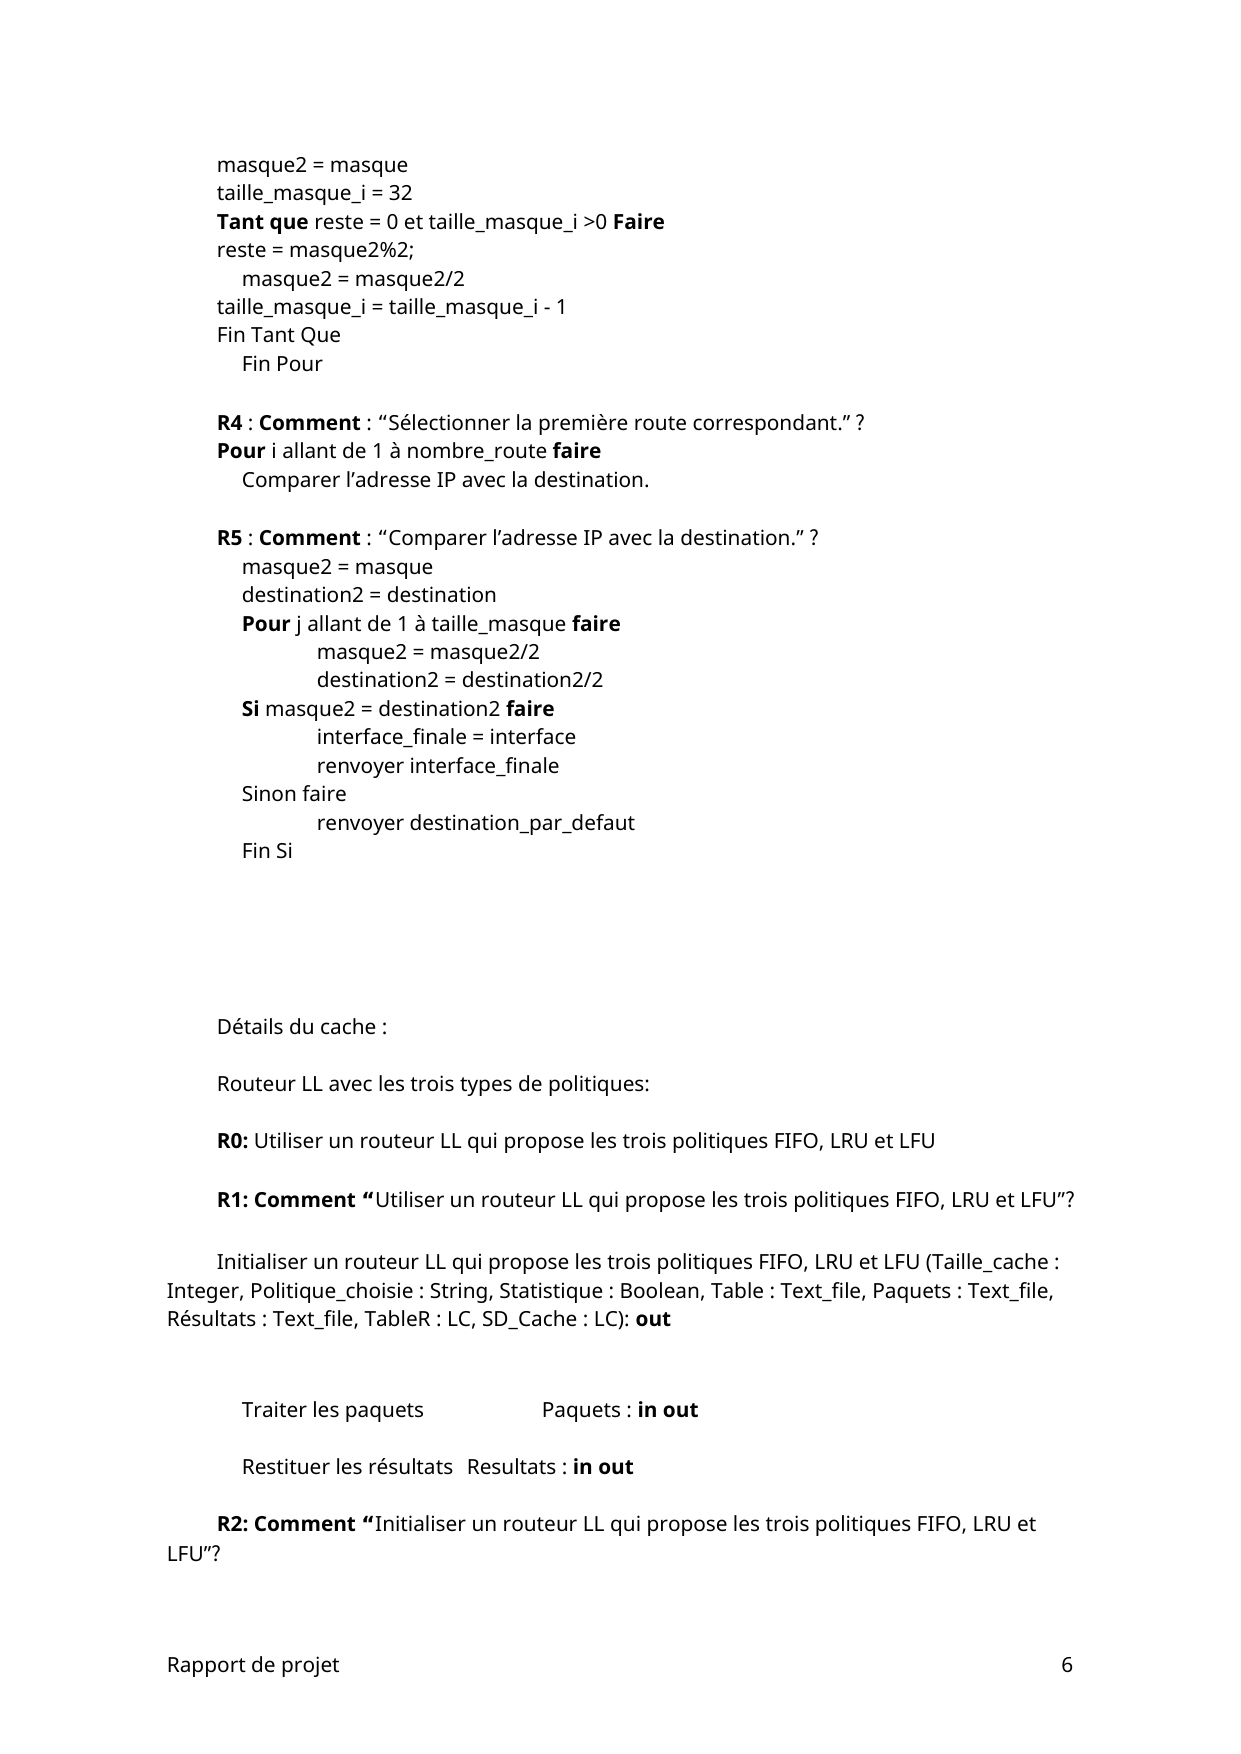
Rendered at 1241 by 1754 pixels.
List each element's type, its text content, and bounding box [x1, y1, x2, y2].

text taille_masque_i = 32 [167, 178, 1073, 207]
text Fin Si [167, 836, 1073, 865]
text Fin Tant Que [167, 321, 1073, 349]
text Pour i allant de 1 à nombre_route faire [167, 436, 1073, 465]
text Restituer les résultats Resultats : in out [167, 1452, 1073, 1481]
text Fin Pour [167, 349, 1073, 377]
text renvoyer destination_par_defaut [167, 808, 1073, 836]
text masque2 = masque [167, 150, 1073, 178]
text Routeur LL avec les trois types de politiques: [167, 1069, 1073, 1098]
text masque2 = masque2/2 [167, 264, 1073, 292]
text Traiter les paquets Paquets : in out [167, 1395, 1073, 1424]
text taille_masque_i = taille_masque_i - 1 [167, 292, 1073, 321]
text destination2 = destination2/2 [167, 666, 1073, 694]
text Initialiser un routeur LL qui propose les trois politiques FIFO, LRU et LFU (Taille_cache : Integer, Politique_choisie : String, Statistique : Boolean, Table : Text_file, Paquets : Text_file, Résultats : Text_file, TableR : LC, SD_Cache : LC): out [167, 1247, 1073, 1333]
text R5 : Comment : “Comparer l’adresse IP avec la destination.” ? [167, 522, 1073, 552]
text renvoyer interface_finale [167, 751, 1073, 779]
text destination2 = destination [167, 580, 1073, 609]
text R0: Utiliser un routeur LL qui propose les trois politiques FIFO, LRU et LFU [167, 1126, 1073, 1155]
text masque2 = masque [167, 552, 1073, 580]
text R1: Comment “Utiliser un routeur LL qui propose les trois politiques FIFO, LRU et LFU”? [167, 1183, 1073, 1213]
text masque2 = masque2/2 [167, 637, 1073, 666]
text Pour j allant de 1 à taille_masque faire [167, 609, 1073, 637]
text Si masque2 = destination2 faire [167, 694, 1073, 722]
text interface_finale = interface [167, 722, 1073, 751]
text reste = masque2%2; [167, 235, 1073, 264]
text Comparer l’adresse IP avec la destination. [167, 465, 1073, 493]
text Tant que reste = 0 et taille_masque_i >0 Faire [167, 207, 1073, 235]
text Sinon faire [167, 779, 1073, 808]
text R2: Comment “Initialiser un routeur LL qui propose les trois politiques FIFO, LRU et LFU”? [167, 1509, 1073, 1568]
text Détails du cache : [167, 1012, 1073, 1041]
text R4 : Comment : “Sélectionner la première route correspondant.” ? [167, 406, 1073, 436]
